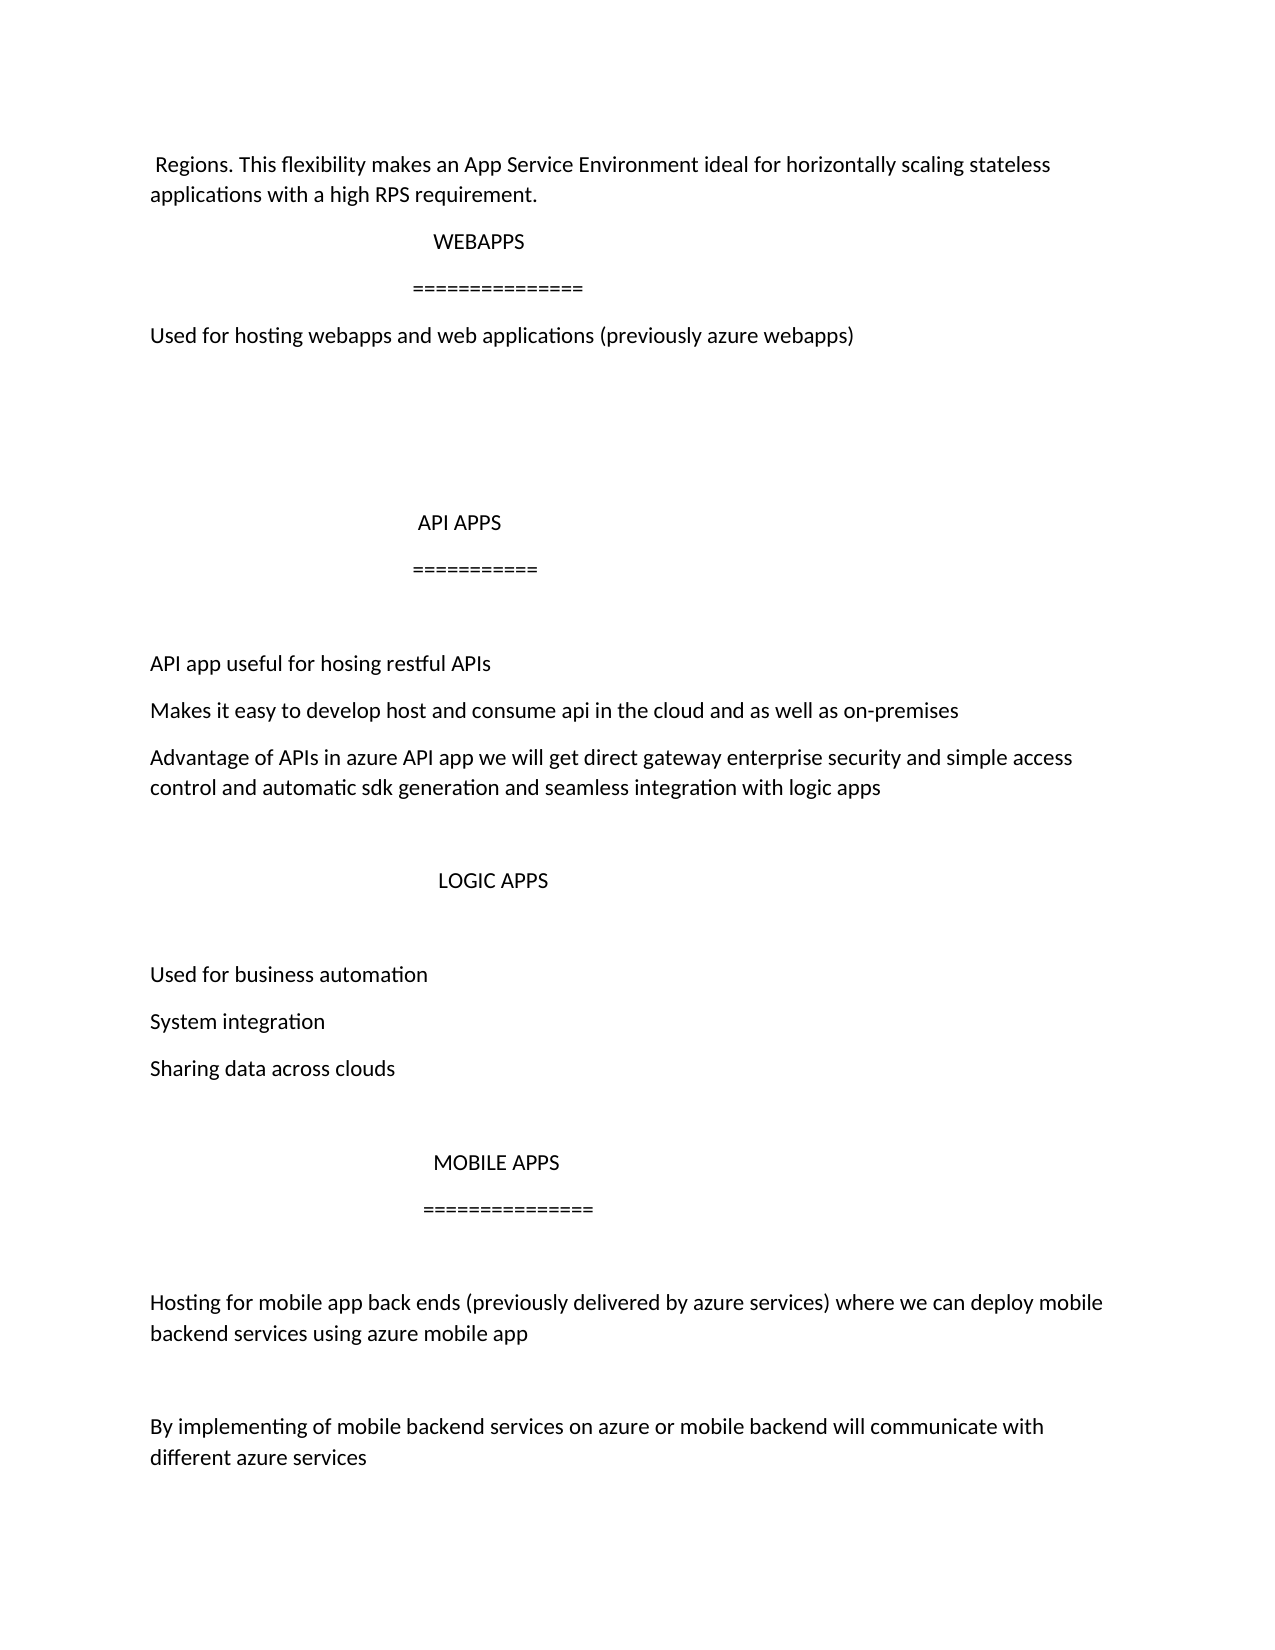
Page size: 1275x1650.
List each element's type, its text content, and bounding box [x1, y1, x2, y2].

text Used for business automation [150, 960, 1125, 988]
text MOBILE APPS [150, 1148, 1125, 1176]
text Regions. This flexibility makes an App Service Environment ideal for horizontally scaling stateless applications with a high RPS requirement. [150, 150, 1125, 208]
text Hosting for mobile app back ends (previously delivered by azure services) where we can deploy mobile backend services using azure mobile app [150, 1288, 1125, 1347]
text Advantage of APIs in azure API app we will get direct gateway enterprise security and simple access control and automatic sdk generation and seamless integration with logic apps [150, 743, 1125, 801]
text API app useful for hosing restful APIs [150, 649, 1125, 677]
text WEBAPPS [150, 227, 1125, 255]
text =============== [150, 274, 1125, 302]
text Used for hosting webapps and web applications (previously azure webapps) [150, 321, 1125, 349]
text LOGIC APPS [150, 867, 1125, 895]
text Makes it easy to develop host and consume api in the cloud and as well as on-premises [150, 696, 1125, 724]
text System integration [150, 1007, 1125, 1035]
text Sharing data across clouds [150, 1054, 1125, 1082]
text By implementing of mobile backend services on azure or mobile backend will communicate with different azure services [150, 1412, 1125, 1471]
text =============== [150, 1195, 1125, 1223]
text =========== [150, 555, 1125, 583]
text API APPS [150, 508, 1125, 536]
